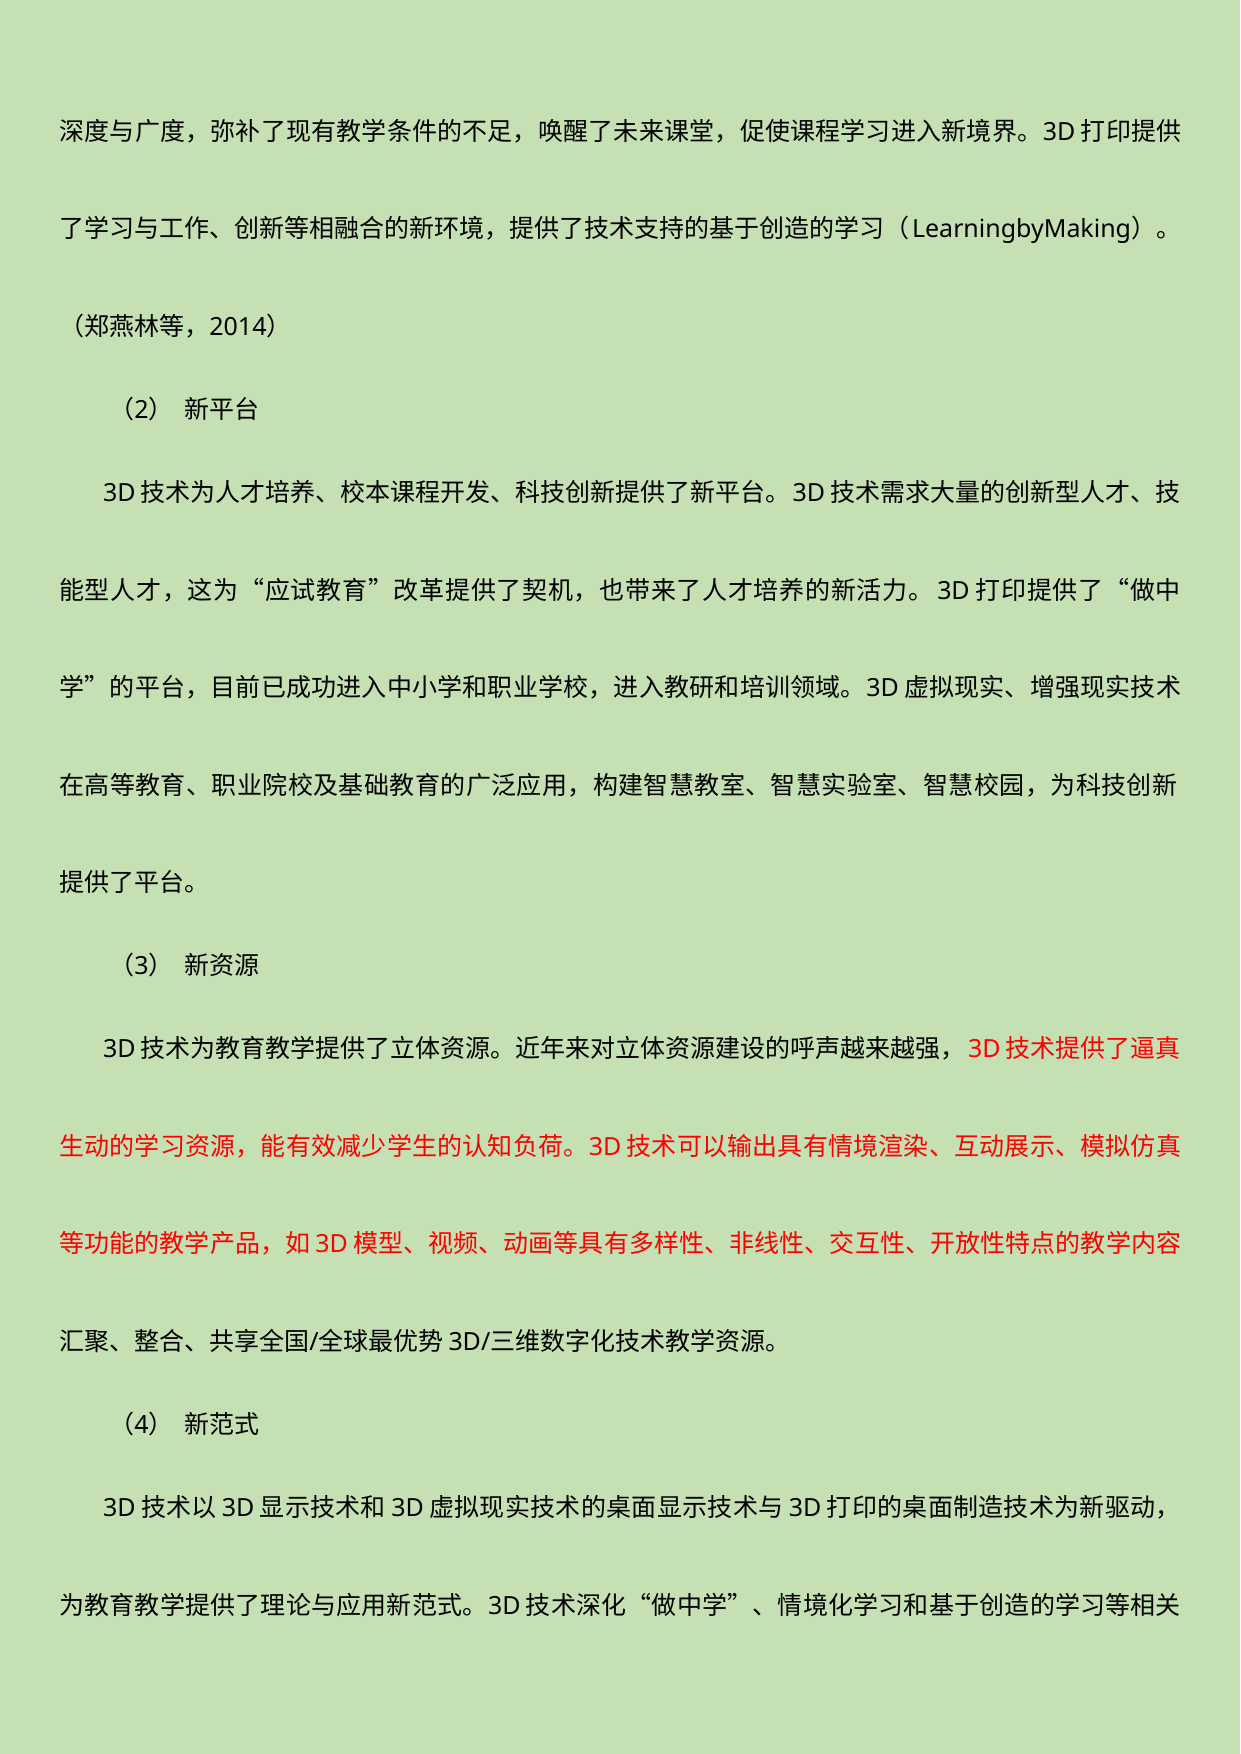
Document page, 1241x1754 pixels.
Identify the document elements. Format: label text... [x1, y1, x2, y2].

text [59, 97, 1181, 357]
text 3D技术为教育教学提供了立体资源。近年来对立体资源建设的呼声越来越强，3D技术提供了逼真生动的学习资源，能有效减少学生的认知负荷。3D技术可以输出具有情境渲染、互动展示、模拟仿真等功能的教学产品，如3D模型、视频、动画等具有多样性、非线性、交互性、开放性特点的教学内容；汇聚、整合、共享全国/全球最优势3D/三维数字化技术教学资源。 [59, 1014, 1181, 1372]
list 新范式 [109, 1390, 1181, 1455]
list 新资源 [109, 931, 1181, 996]
list 新平台 [109, 375, 1181, 440]
text 3D技术为人才培养、校本课程开发、科技创新提供了新平台。3D技术需求大量的创新型人才、技能型人才，这为“应试教育”改革提供了契机，也带来了人才培养的新活力。3D打印提供了“做中学”的平台，目前已成功进入中小学和职业学校，进入教研和培训领域。3D虚拟现实、增强现实技术在高等教育、职业院校及基础教育的广泛应用，构建智慧教室、智慧实验室、智慧校园，为科技创新提供了平台。 [59, 458, 1181, 913]
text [59, 1473, 1181, 1636]
